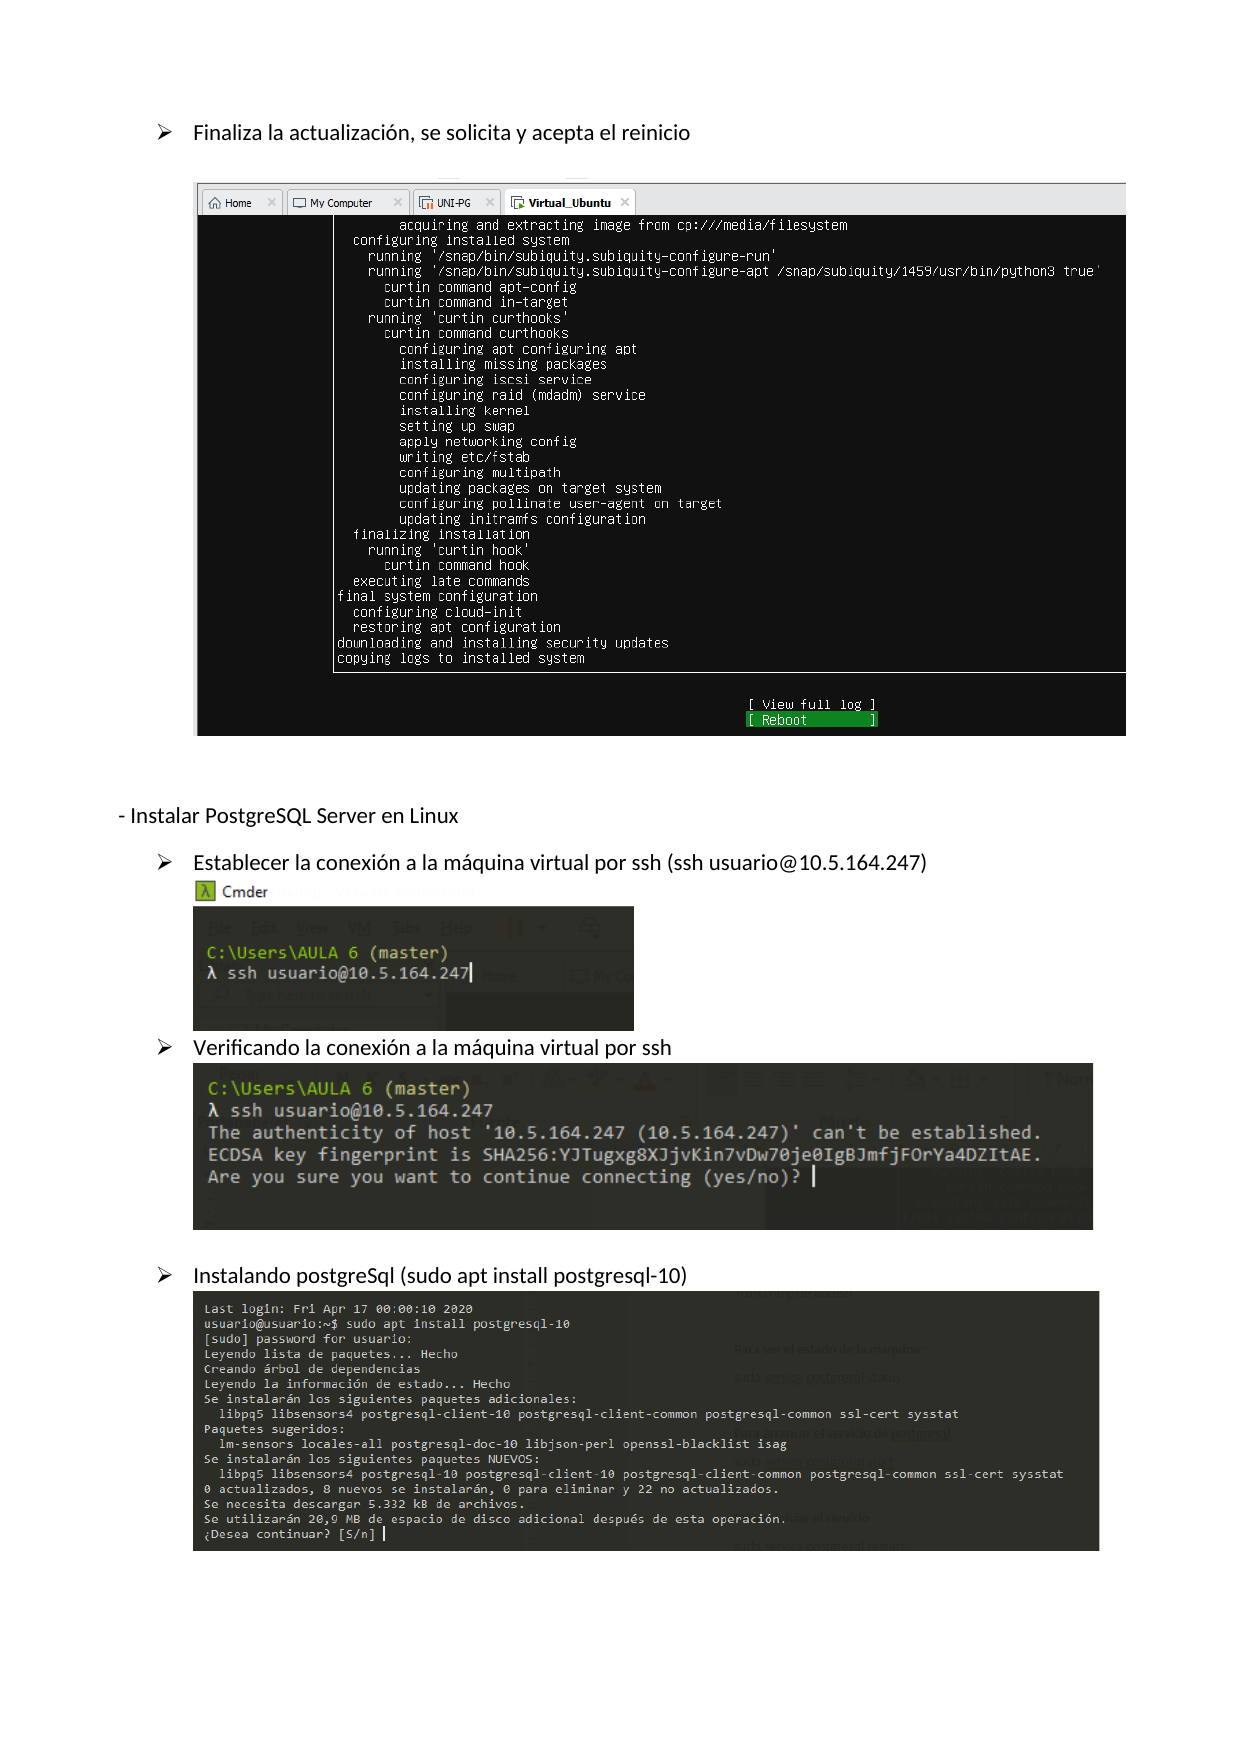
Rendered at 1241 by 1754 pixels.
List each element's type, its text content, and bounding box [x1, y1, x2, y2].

text - Instalar PostgreSQL Server en Linux [118, 801, 1152, 829]
picture [193, 1291, 1100, 1551]
list Establecer la conexión a la máquina virtual por ssh (ssh usuario@10.5.164.247) [156, 848, 1152, 876]
list Finaliza la actualización, se solicita y acepta el reinicio [156, 118, 1152, 146]
picture [193, 878, 634, 1031]
picture [193, 178, 1126, 736]
picture [193, 1063, 1094, 1230]
list Instalando postgreSql (sudo apt install postgresql-10) [156, 1262, 1152, 1290]
list Verificando la conexión a la máquina virtual por ssh [156, 1033, 1152, 1061]
